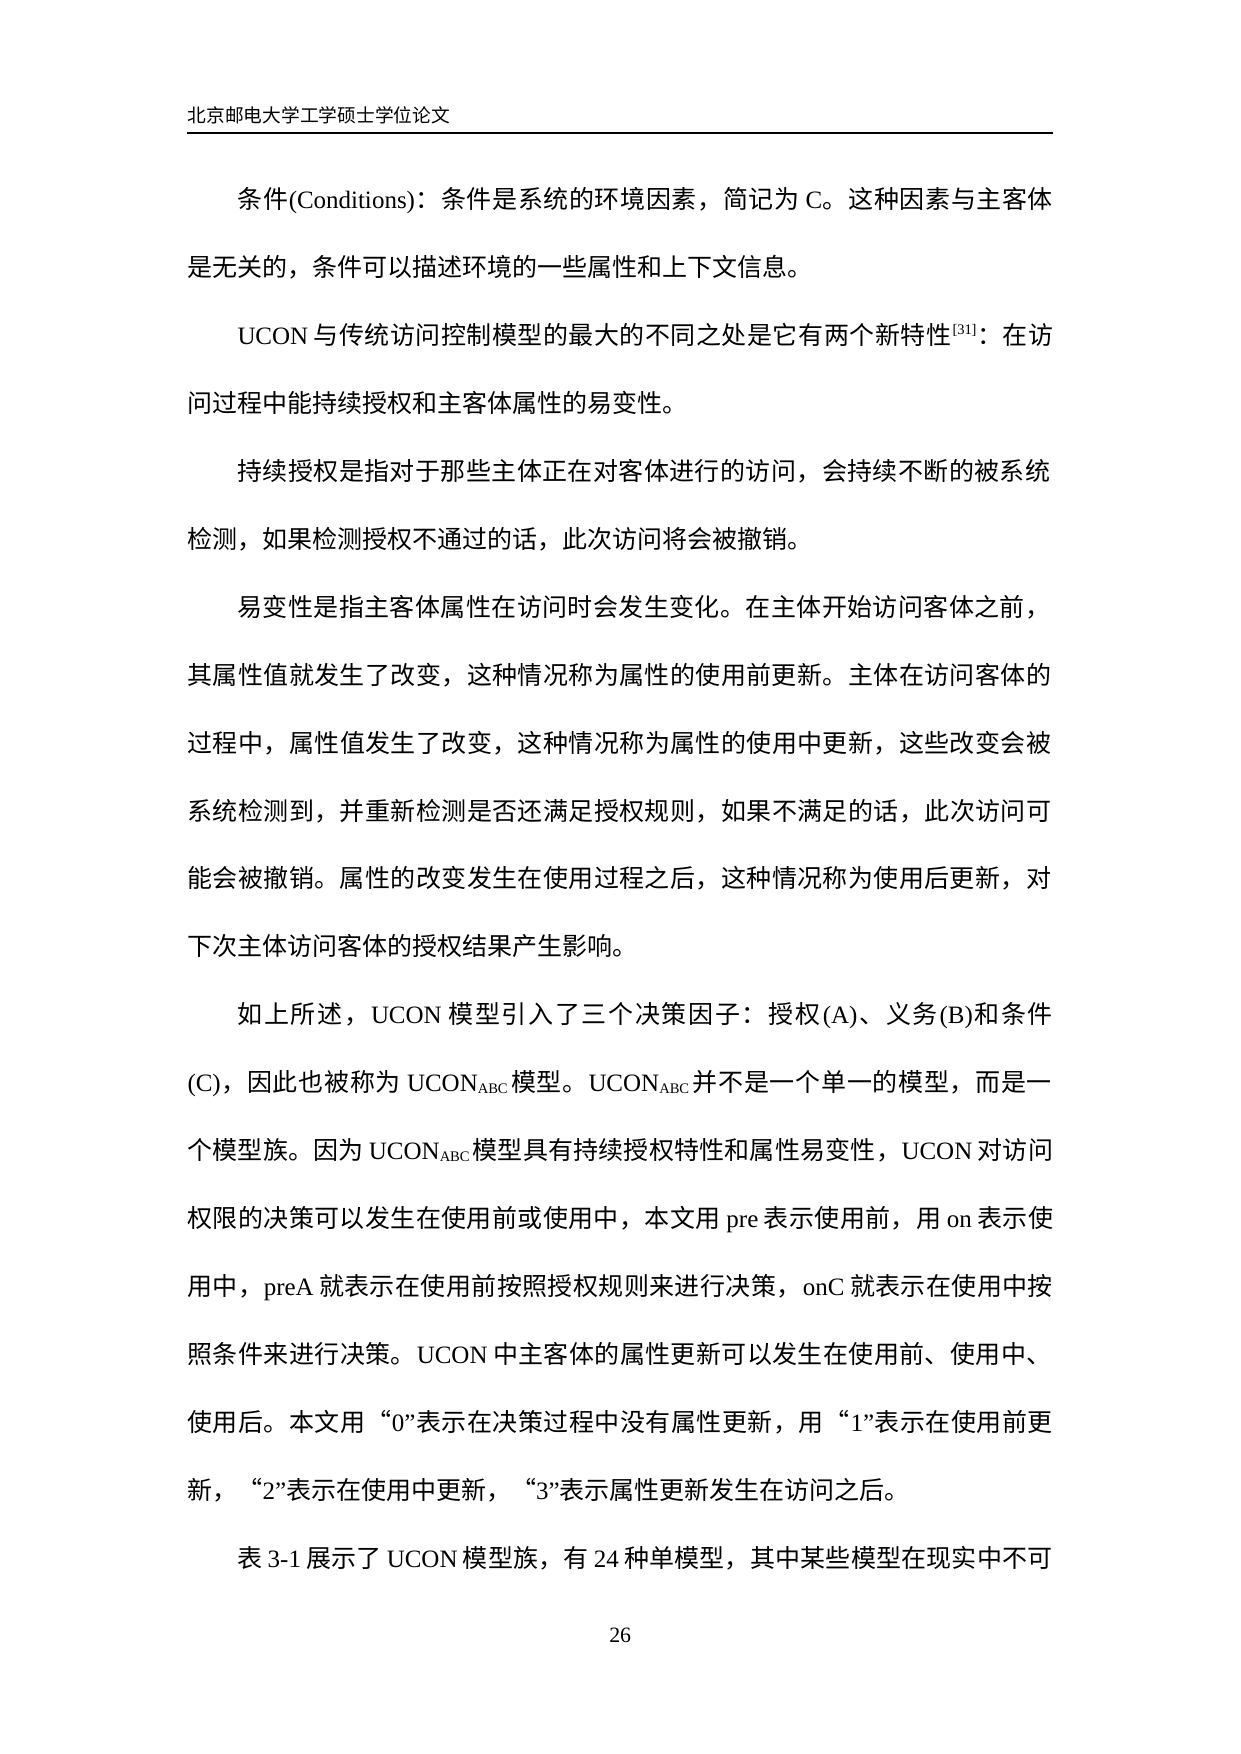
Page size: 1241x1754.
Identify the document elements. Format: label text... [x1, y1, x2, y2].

text 如上所述，UCON模型引入了三个决策因子：授权(A)、义务(B)和条件(C)，因此也被称为UCONABC模型。UCONABC并不是一个单一的模型，而是一个模型族。因为UCONABC模型具有持续授权特性和属性易变性，UCON对访问权限的决策可以发生在使用前或使用中，本文用pre表示使用前，用on表示使用中，preA就表示在使用前按照授权规则来进行决策，onC就表示在使用中按照条件来进行决策。UCON中主客体的属性更新可以发生在使用前、使用中、使用后。本文用“0”表示在决策过程中没有属性更新，用“1”表示在使用前更新，“2”表示在使用中更新，“3”表示属性更新发生在访问之后。 [187, 979, 1053, 1522]
text 易变性是指主客体属性在访问时会发生变化。在主体开始访问客体之前，其属性值就发生了改变，这种情况称为属性的使用前更新。主体在访问客体的过程中，属性值发生了改变，这种情况称为属性的使用中更新，这些改变会被系统检测到，并重新检测是否还满足授权规则，如果不满足的话，此次访问可能会被撤销。属性的改变发生在使用过程之后，这种情况称为使用后更新，对下次主体访问客体的授权结果产生影响。 [187, 571, 1053, 979]
text 持续授权是指对于那些主体正在对客体进行的访问，会持续不断的被系统检测，如果检测授权不通过的话，此次访问将会被撤销。 [187, 436, 1053, 571]
text UCON与传统访问控制模型的最大的不同之处是它有两个新特性[31]：在访问过程中能持续授权和主客体属性的易变性。 [187, 300, 1053, 436]
text 表3-1展示了UCON模型族，有24种单模型，其中某些模型在现实中不可能出现，这种模型就记为“N”，例如使用条件做决策的模型来说，属性的更新就无意义；对于另外一些模型则是现实中可能发生的，记为“Y”。 [187, 1522, 1053, 1590]
list 条件(Conditions)：条件是系统的环境因素，简记为C。这种因素与主客体是无关的，条件可以描述环境的一些属性和上下文信息。 [187, 164, 1053, 300]
